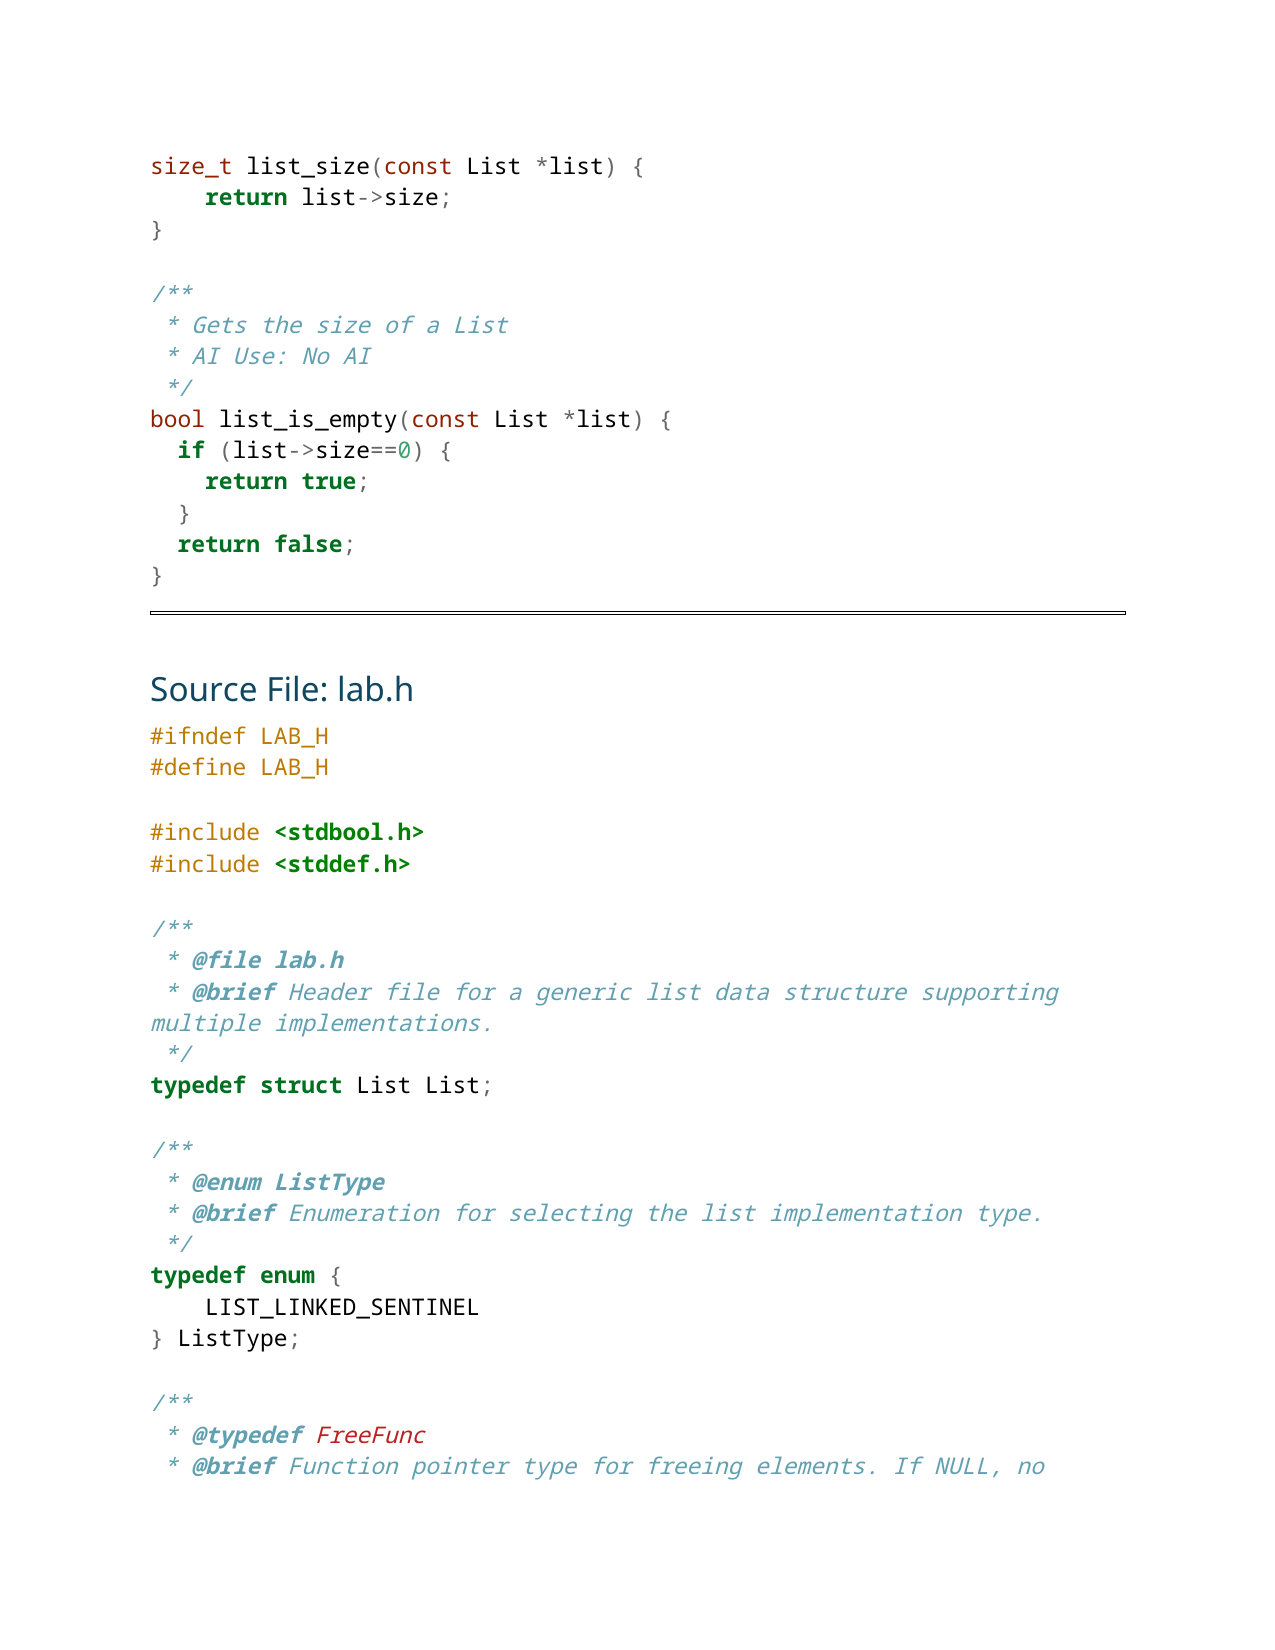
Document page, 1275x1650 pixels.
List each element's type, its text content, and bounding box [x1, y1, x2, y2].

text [150, 720, 1125, 1481]
subtitle Source File: lab.h [150, 666, 1125, 711]
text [150, 150, 1125, 590]
